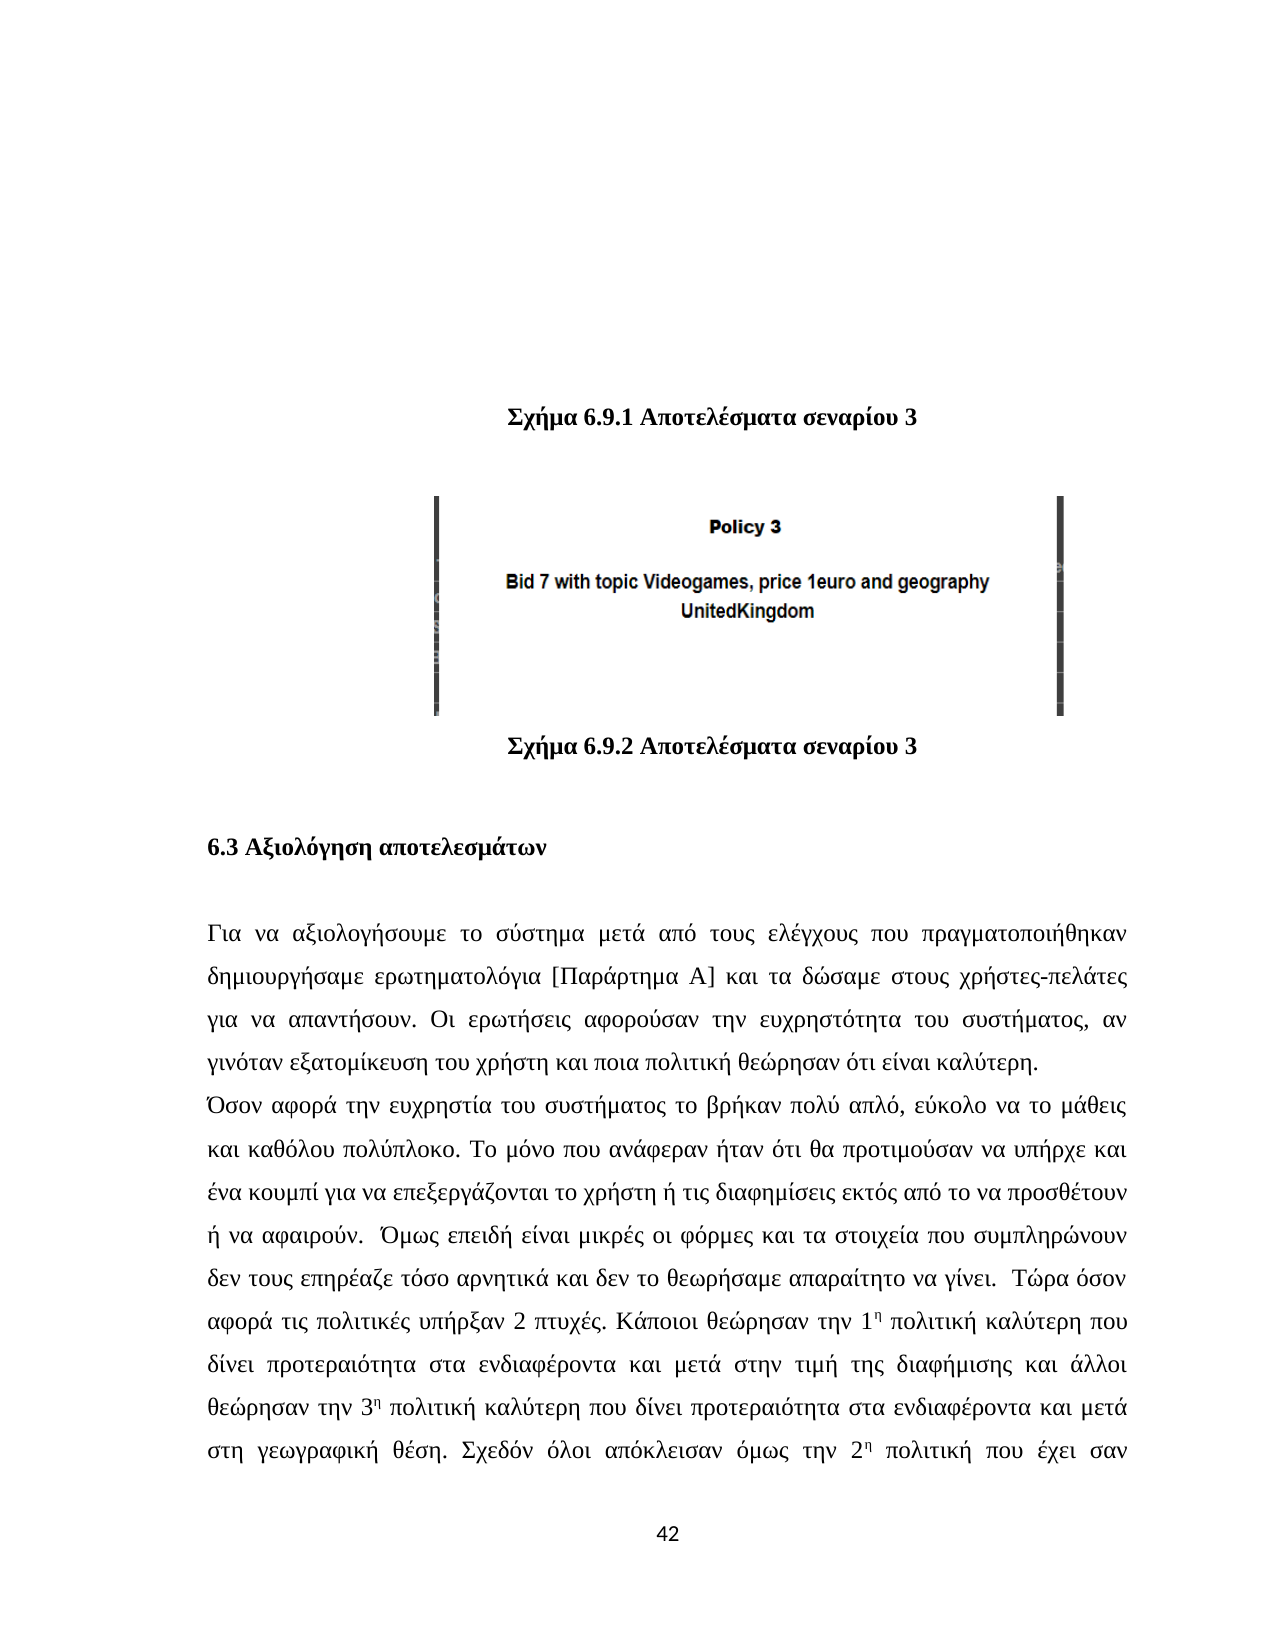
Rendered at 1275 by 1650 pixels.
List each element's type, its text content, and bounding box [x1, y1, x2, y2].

text 6.3 Αξιολόγηση αποτελεσμάτων [207, 832, 1128, 861]
text Για να αξιολογήσουμε το σύστημα μετά από τους ελέγχους που πραγματοποιήθηκαν δημιουργήσαμε ερωτηματολόγια [Παράρτημα Α] και τα δώσαμε στους χρήστες-πελάτες για να απαντήσουν. Οι ερωτήσεις αφορούσαν την ευχρηστότητα του συστήματος, αν γινόταν εξατομίκευση του χρήστη και ποια πολιτική θεώρησαν ότι είναι καλύτερη. [207, 918, 1128, 1076]
text Σχήμα 6.9.1 Αποτελέσματα σεναρίου 3 [207, 402, 1128, 431]
text Σχήμα 6.9.2 Αποτελέσματα σεναρίου 3 [207, 731, 1128, 760]
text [207, 1091, 1128, 1464]
picture [434, 496, 1064, 716]
